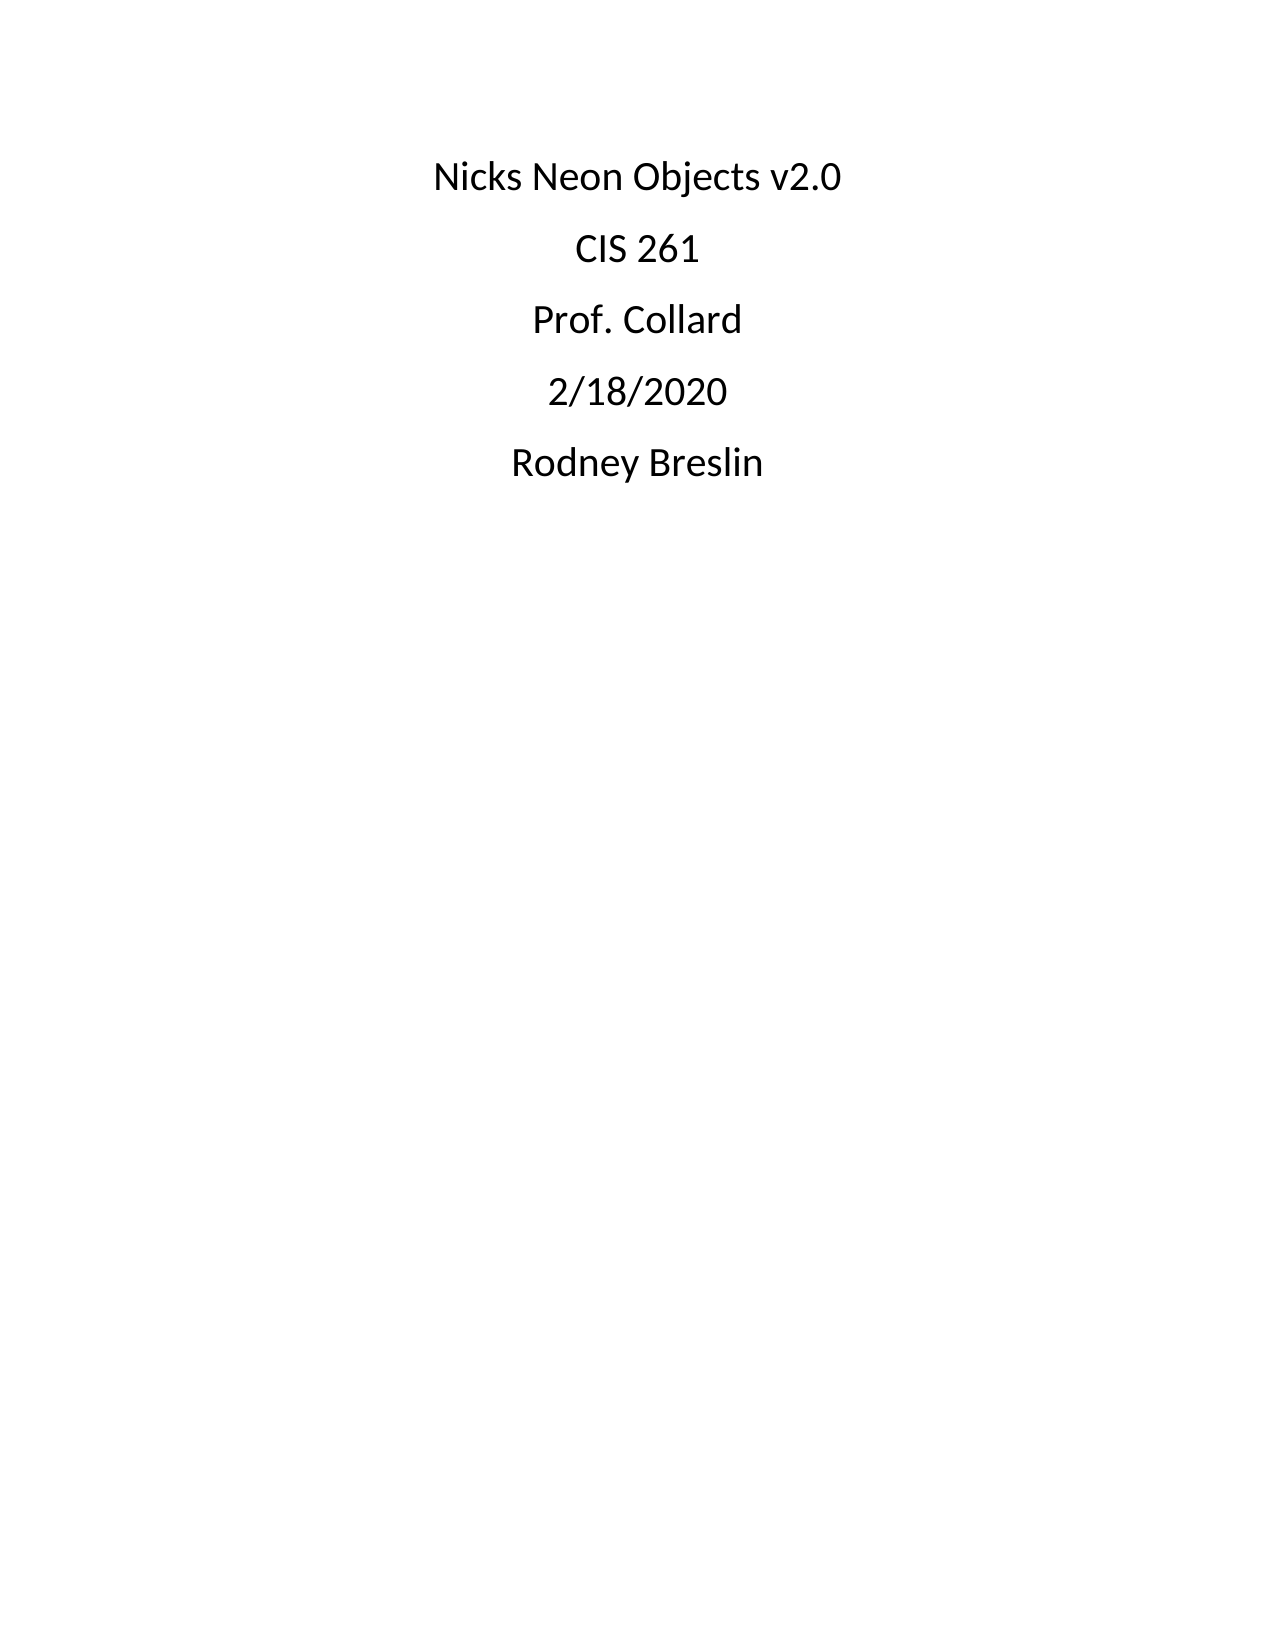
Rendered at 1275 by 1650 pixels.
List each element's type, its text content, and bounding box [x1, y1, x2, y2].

text CIS 261 [150, 222, 1125, 272]
text 2/18/2020 [150, 365, 1125, 416]
text Nicks Neon Objects v2.0 [150, 150, 1125, 201]
text Prof. Collard [150, 293, 1125, 344]
text Rodney Breslin [150, 436, 1125, 487]
